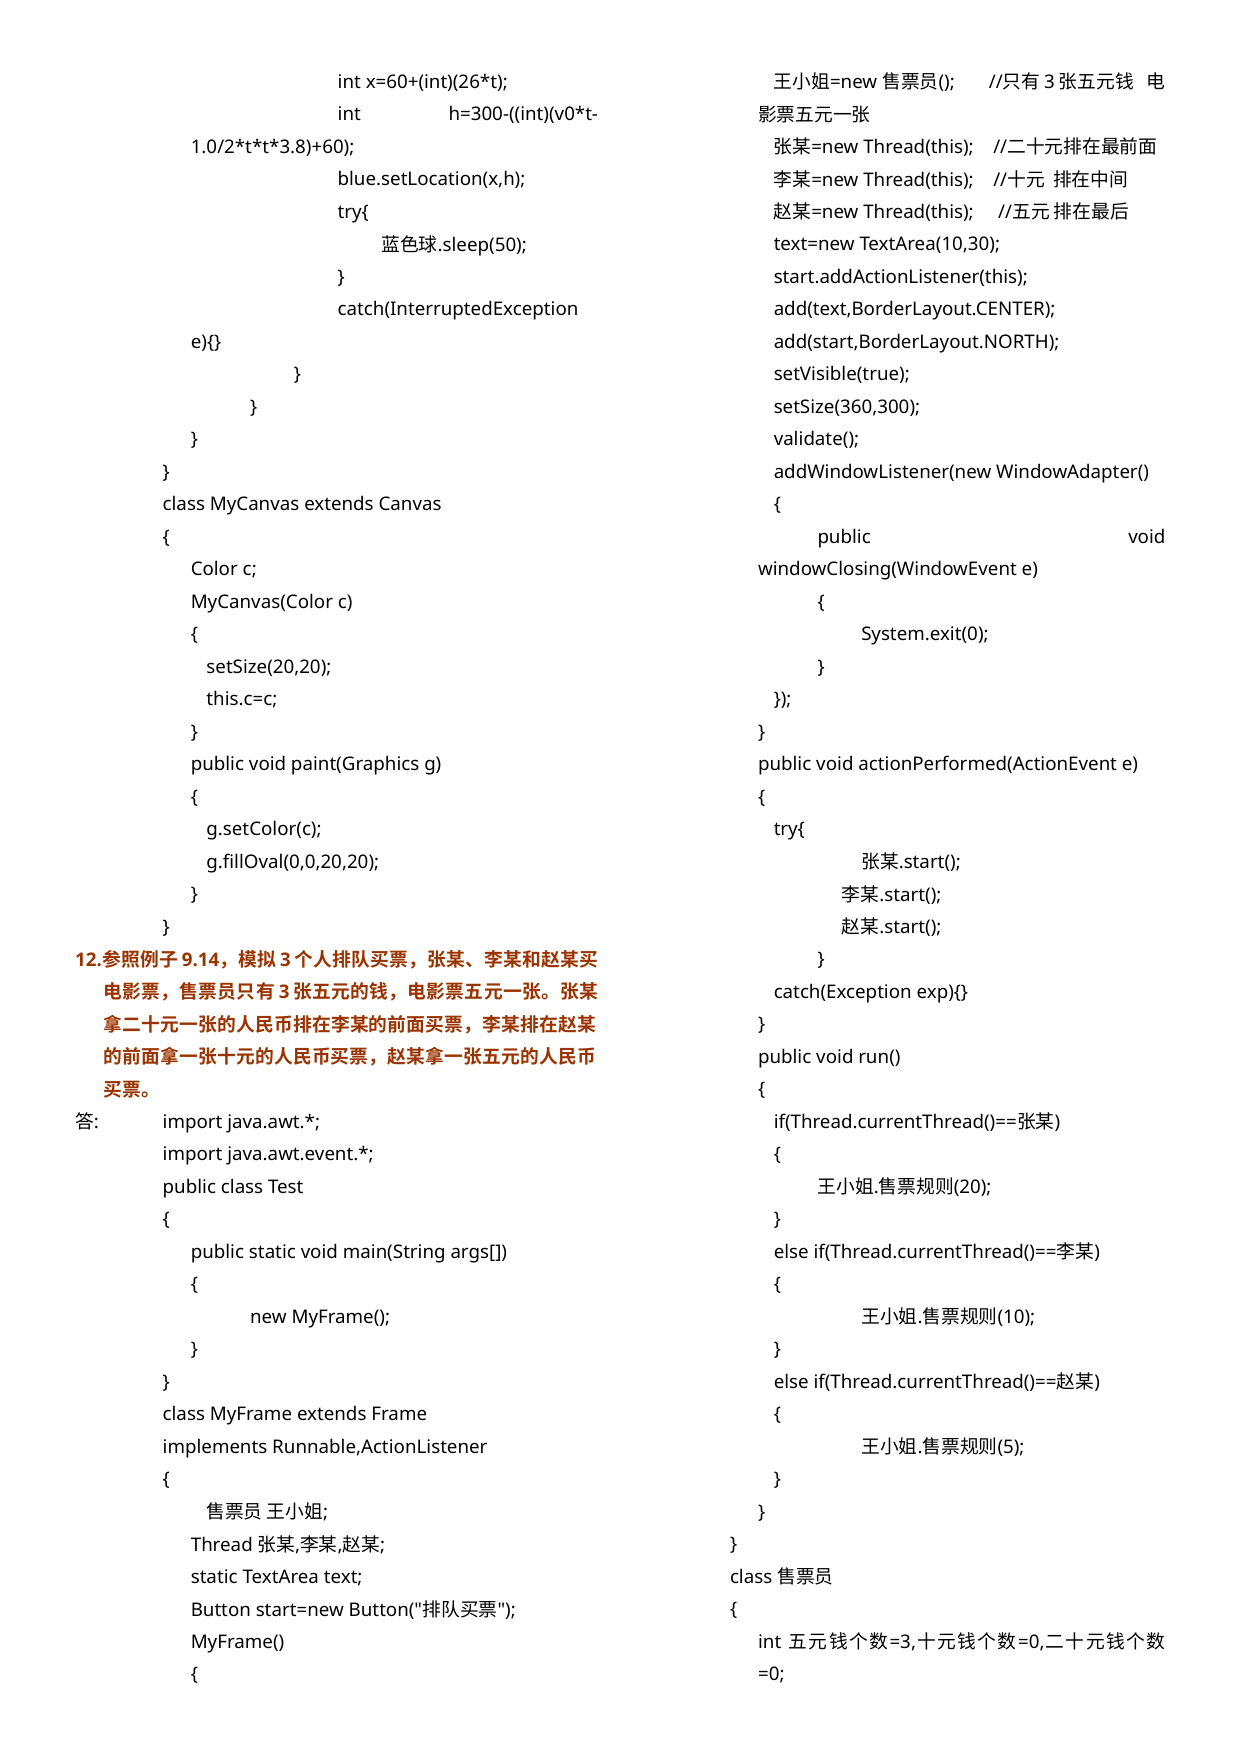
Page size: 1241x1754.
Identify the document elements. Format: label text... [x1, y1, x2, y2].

text { [730, 1267, 1165, 1299]
text g.fillOval(0,0,20,20); [162, 844, 598, 877]
text 蓝色球.sleep(50); [162, 227, 598, 259]
text class MyCanvas extends Canvas [162, 487, 598, 519]
text 张某.start(); [730, 844, 1165, 877]
text class MyFrame extends Frame [162, 1397, 598, 1429]
text { [730, 779, 1165, 812]
text 王小姐.售票规则(5); [730, 1429, 1165, 1462]
text Thread 张某,李某,赵某; [162, 1527, 598, 1559]
text 张某=new Thread(this); //二十元排在最前面 [730, 129, 1165, 162]
text start.addActionListener(this); [730, 259, 1165, 292]
text { [162, 617, 598, 649]
text Color c; [162, 552, 598, 584]
text text=new TextArea(10,30); [730, 227, 1165, 259]
text add(start,BorderLayout.NORTH); [730, 324, 1165, 357]
text validate(); [730, 422, 1165, 454]
text { [730, 1137, 1165, 1169]
text } [162, 357, 598, 389]
text }); [730, 682, 1165, 714]
text try{ [162, 194, 598, 227]
text } [730, 942, 1165, 974]
text } [162, 909, 598, 942]
text 王小姐=new 售票员(); //只有3张五元钱 电影票五元一张 [730, 64, 1165, 129]
text 王小姐.售票规则(10); [730, 1299, 1165, 1332]
text add(text,BorderLayout.CENTER); [730, 292, 1165, 324]
text } [730, 1202, 1165, 1234]
text 李某.start(); [730, 877, 1165, 909]
text { [162, 1462, 598, 1494]
text MyFrame() [162, 1624, 598, 1657]
text } [162, 714, 598, 747]
text } [162, 389, 598, 422]
text 售票员 王小姐; [162, 1494, 598, 1527]
text { [730, 1072, 1165, 1104]
text { [162, 519, 598, 552]
text else if(Thread.currentThread()==赵某) [730, 1364, 1165, 1397]
text catch(InterruptedException e){} [162, 292, 598, 357]
text blue.setLocation(x,h); [162, 162, 598, 194]
text } [730, 1494, 1165, 1527]
text { [162, 779, 598, 812]
text public void run() [730, 1039, 1165, 1072]
text if(Thread.currentThread()==张某) [730, 1104, 1165, 1137]
text 答: import java.awt.*; [75, 1104, 598, 1137]
text } [162, 877, 598, 909]
text setSize(20,20); [162, 649, 598, 682]
text 12.参照例子9.14，模拟3个人排队买票，张某、李某和赵某买电影票，售票员只有3张五元的钱，电影票五元一张。张某拿二十元一张的人民币排在李某的前面买票，李某排在赵某的前面拿一张十元的人民币买票，赵某拿一张五元的人民币买票。 [75, 942, 598, 1104]
text g.setColor(c); [162, 812, 598, 844]
text 赵某.start(); [730, 909, 1165, 942]
text import java.awt.event.*; [162, 1137, 598, 1169]
text 赵某=new Thread(this); //五元 排在最后 [730, 194, 1165, 227]
text new MyFrame(); [162, 1299, 598, 1332]
text setVisible(true); [730, 357, 1165, 389]
text implements Runnable,ActionListener [162, 1429, 598, 1462]
text { [730, 584, 1165, 617]
text } [162, 454, 598, 487]
text public static void main(String args[]) [162, 1234, 598, 1267]
text } [730, 714, 1165, 747]
text public void paint(Graphics g) [162, 747, 598, 779]
text { [730, 487, 1165, 519]
text } [730, 1332, 1165, 1364]
text this.c=c; [162, 682, 598, 714]
text { [162, 1657, 598, 1689]
text { [162, 1202, 598, 1234]
text 王小姐.售票规则(20); [730, 1169, 1165, 1202]
text public void actionPerformed(ActionEvent e) [730, 747, 1165, 779]
text Button start=new Button("排队买票"); [162, 1592, 598, 1624]
text { [730, 1592, 1165, 1624]
text { [730, 1397, 1165, 1429]
text int x=60+(int)(26*t); [162, 64, 598, 97]
text } [162, 422, 598, 454]
text class 售票员 [730, 1559, 1165, 1592]
text } [730, 1527, 1165, 1559]
text System.exit(0); [730, 617, 1165, 649]
text public class Test [162, 1169, 598, 1202]
text static TextArea text; [162, 1559, 598, 1592]
text 李某=new Thread(this); //十元 排在中间 [730, 162, 1165, 194]
text } [162, 1332, 598, 1364]
text } [730, 1462, 1165, 1494]
text try{ [730, 812, 1165, 844]
text else if(Thread.currentThread()==李某) [730, 1234, 1165, 1267]
text } [162, 259, 598, 292]
text int 五元钱个数=3,十元钱个数=0,二十元钱个数=0; [730, 1624, 1165, 1689]
text MyCanvas(Color c) [162, 584, 598, 617]
text setSize(360,300); [730, 389, 1165, 422]
text int h=300-((int)(v0*t-1.0/2*t*t*3.8)+60); [162, 97, 598, 162]
text } [730, 649, 1165, 682]
text public void windowClosing(WindowEvent e) [730, 519, 1165, 584]
text { [162, 1267, 598, 1299]
text } [162, 1364, 598, 1397]
text catch(Exception exp){} [730, 974, 1165, 1007]
text addWindowListener(new WindowAdapter() [730, 454, 1165, 487]
text } [730, 1007, 1165, 1039]
